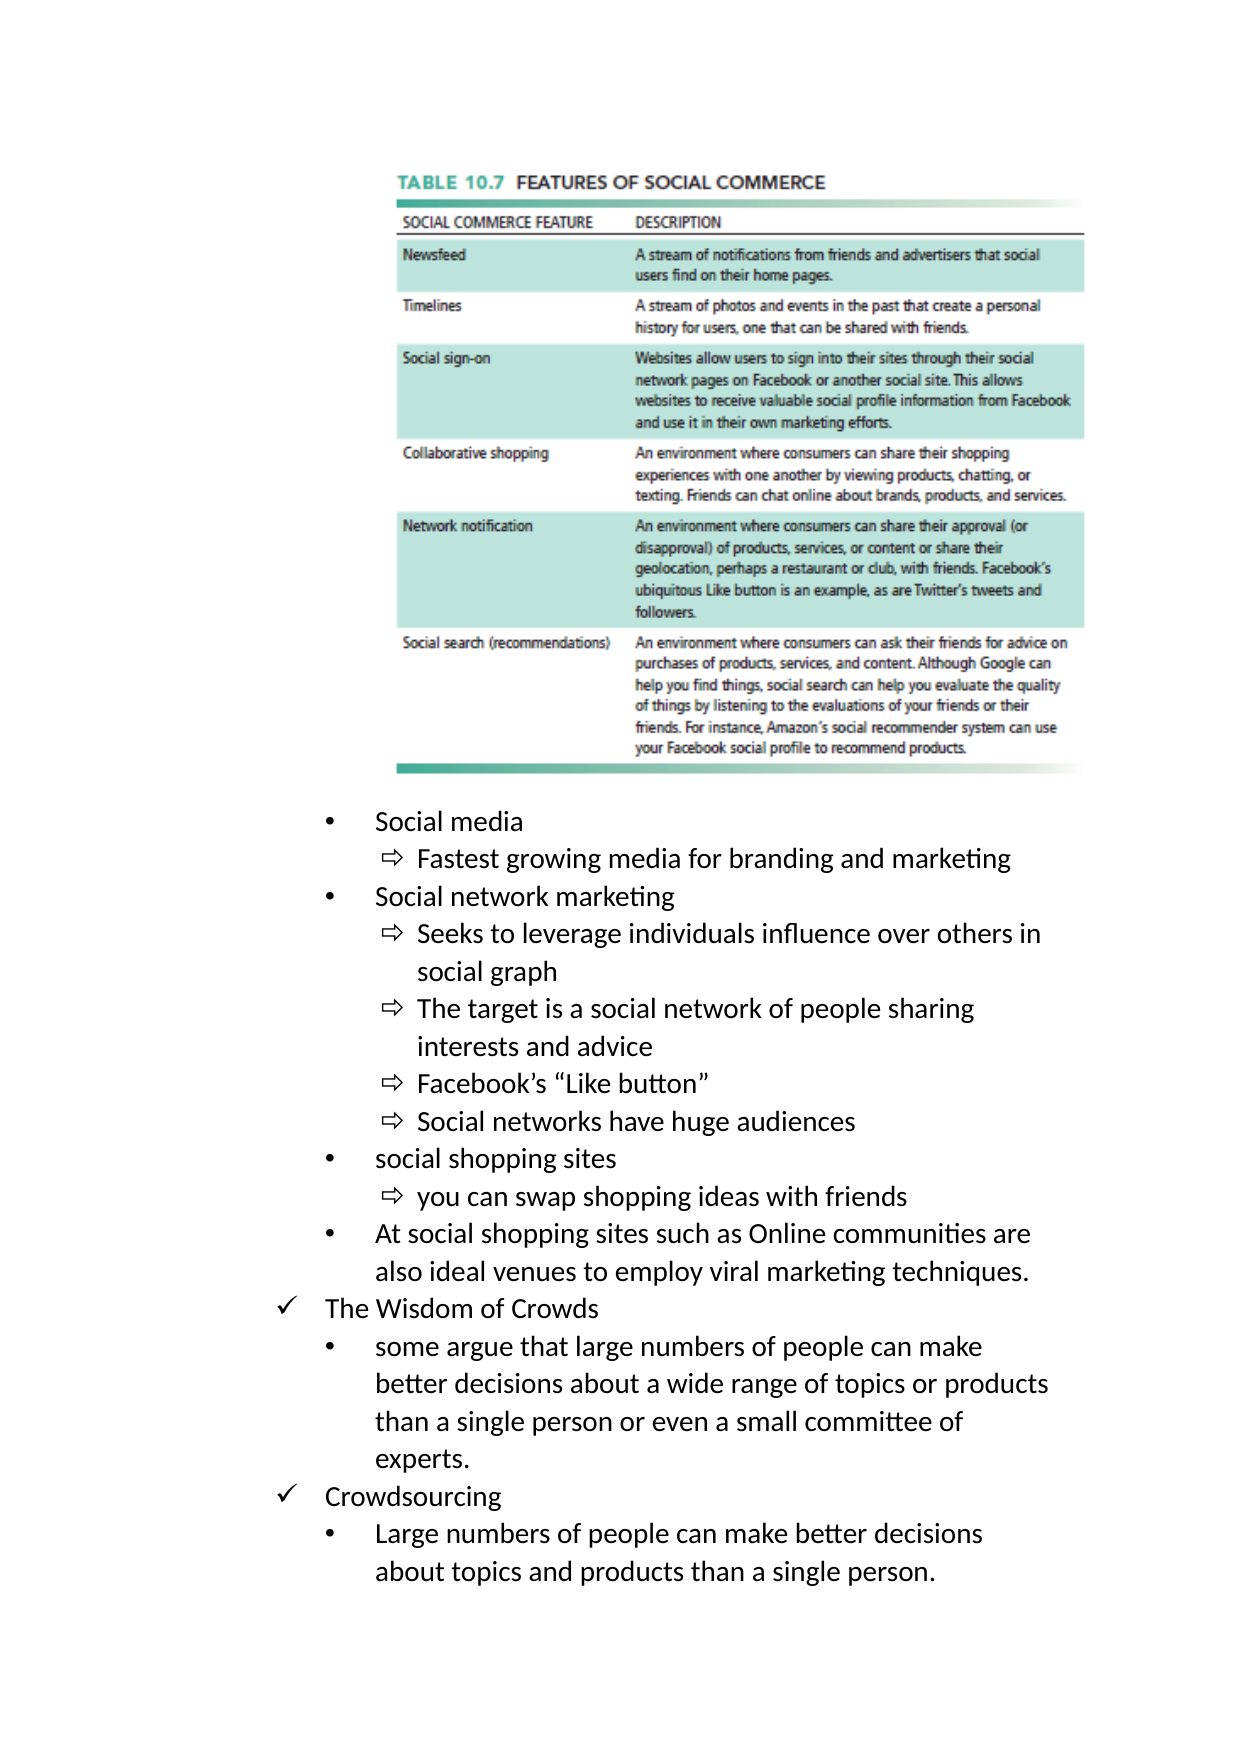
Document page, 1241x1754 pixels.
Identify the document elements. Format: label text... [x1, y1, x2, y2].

list Crowdsourcing [275, 1477, 1053, 1514]
list Facebook’s “Like button” [379, 1064, 1053, 1102]
list Seeks to leverage individuals influence over others in social graph [379, 914, 1053, 989]
list The Wisdom of Crowds [275, 1289, 1053, 1327]
list Fastest growing media for branding and marketing [379, 839, 1053, 877]
list you can swap shopping ideas with friends [379, 1177, 1053, 1214]
list At social shopping sites such as Online communities are also ideal venues to employ viral marketing techniques. [325, 1214, 1053, 1289]
list The target is a social network of people sharing interests and advice [379, 989, 1053, 1064]
list Social network marketing [325, 877, 1053, 914]
list social shopping sites [325, 1139, 1053, 1177]
list some argue that large numbers of people can make better decisions about a wide range of topics or products than a single person or even a small committee of experts. [325, 1327, 1053, 1477]
list Social media [325, 802, 1053, 839]
list Social networks have huge audiences [379, 1102, 1053, 1139]
picture [375, 164, 1110, 801]
list Large numbers of people can make better decisions about topics and products than a single person. [325, 1514, 1053, 1589]
